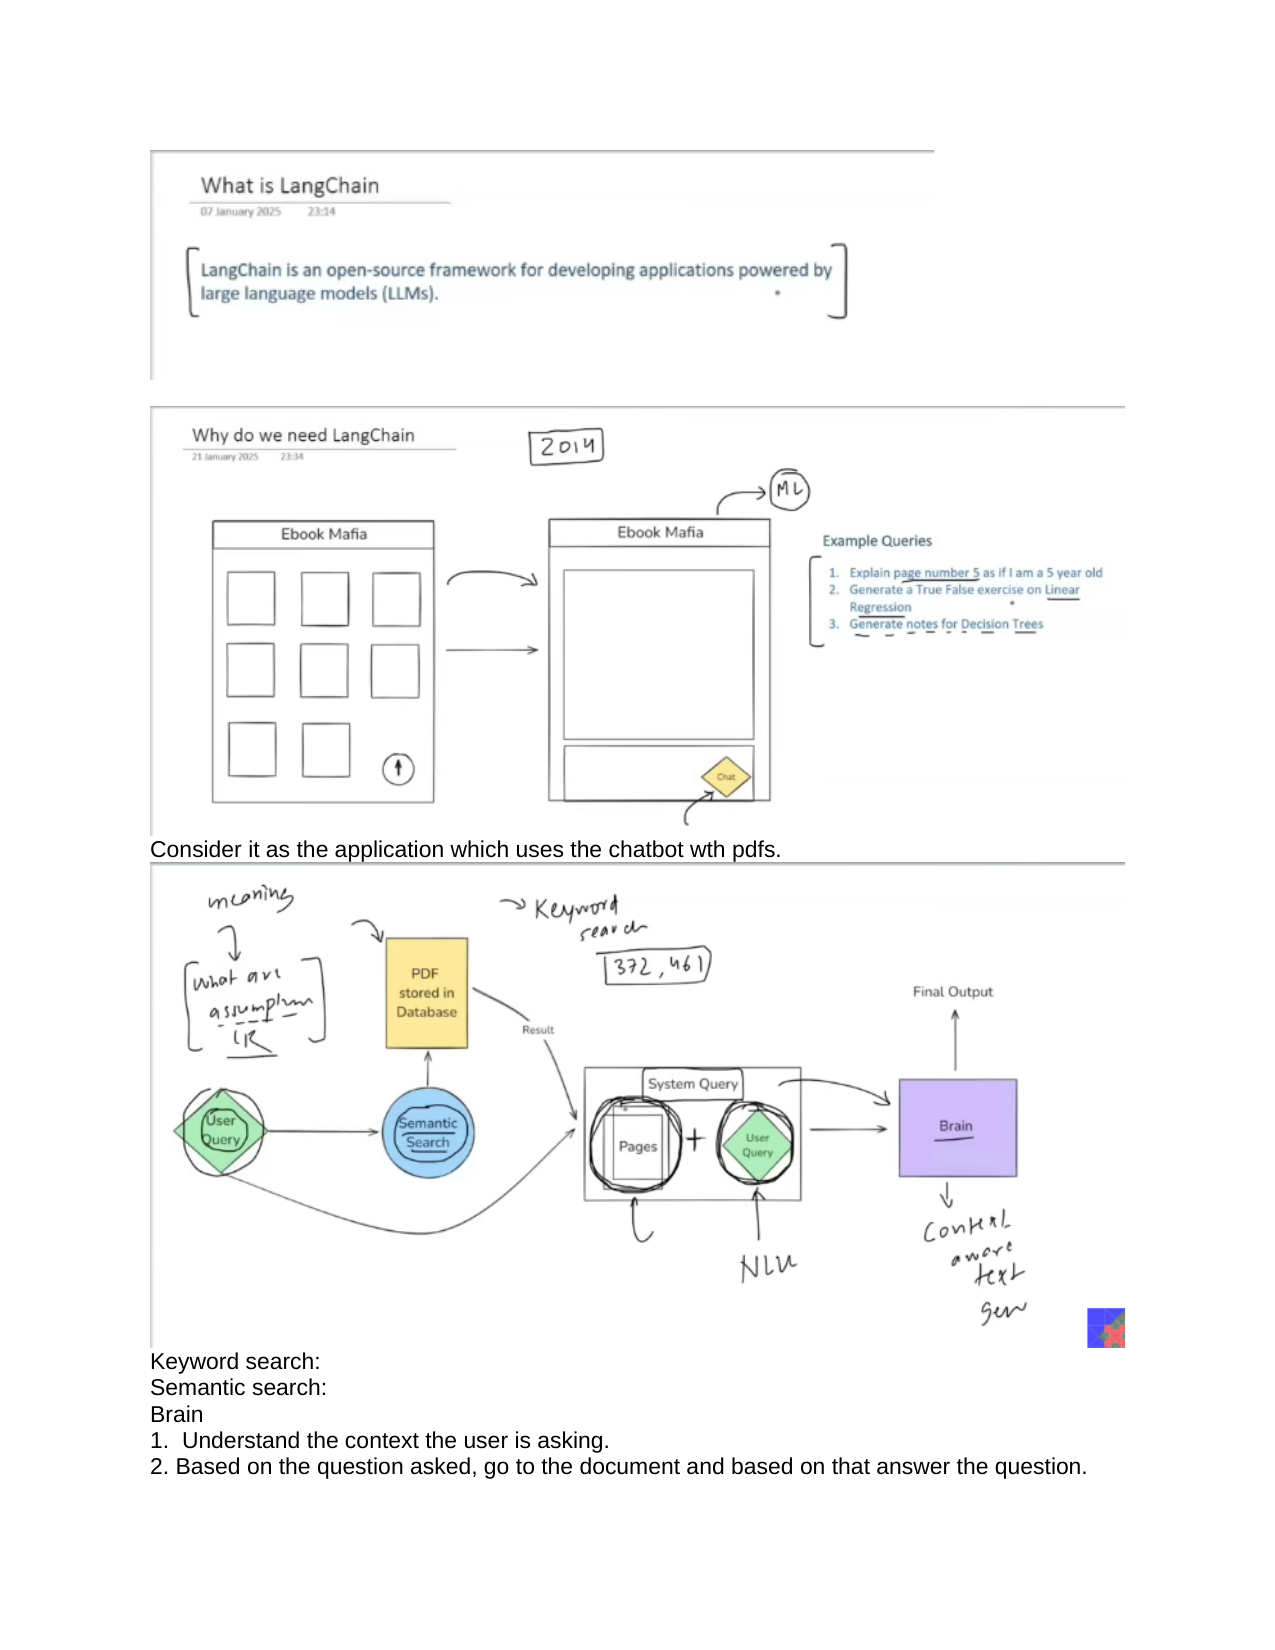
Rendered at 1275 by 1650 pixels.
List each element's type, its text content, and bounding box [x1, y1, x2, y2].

text Keyword search: [150, 1348, 1125, 1374]
picture [150, 862, 1125, 1348]
picture [150, 150, 935, 380]
text 2. Based on the question asked, go to the document and based on that answer the question. [150, 1453, 1125, 1480]
text Consider it as the application which uses the chatbot wth pdfs. [150, 836, 1125, 862]
text Semantic search: [150, 1374, 1125, 1401]
picture [150, 406, 1125, 836]
text Brain 1. Understand the context the user is asking. [150, 1401, 1125, 1453]
